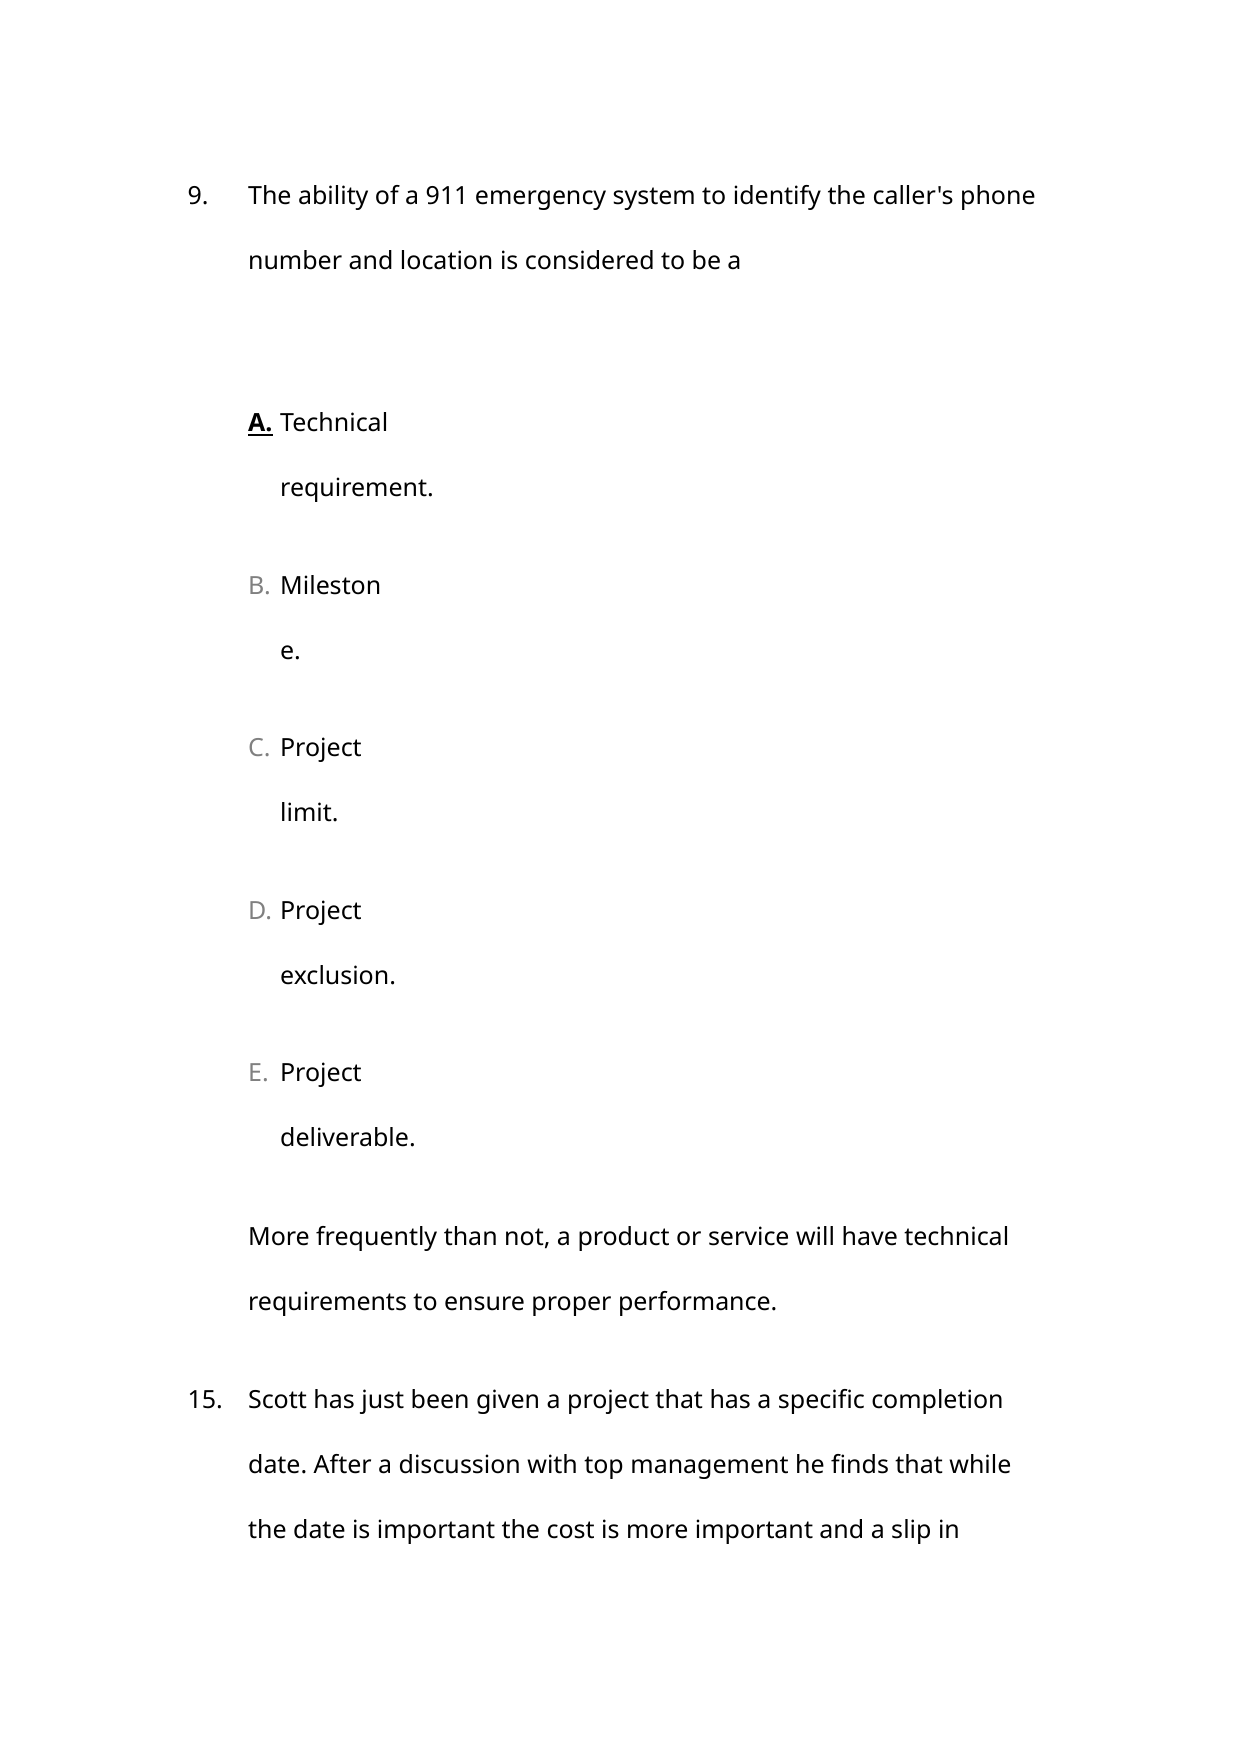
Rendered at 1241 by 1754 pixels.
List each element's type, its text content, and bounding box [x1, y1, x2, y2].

table_cell 15. [188, 1366, 248, 1561]
table_header The ability of a 911 emergency system to identify the caller's phone number and location is considered to be a More frequently than not, a product or service will have technical requirements to ensure proper performance. [248, 162, 1053, 1366]
table_header 9. [188, 162, 248, 1366]
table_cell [248, 1366, 1053, 1561]
